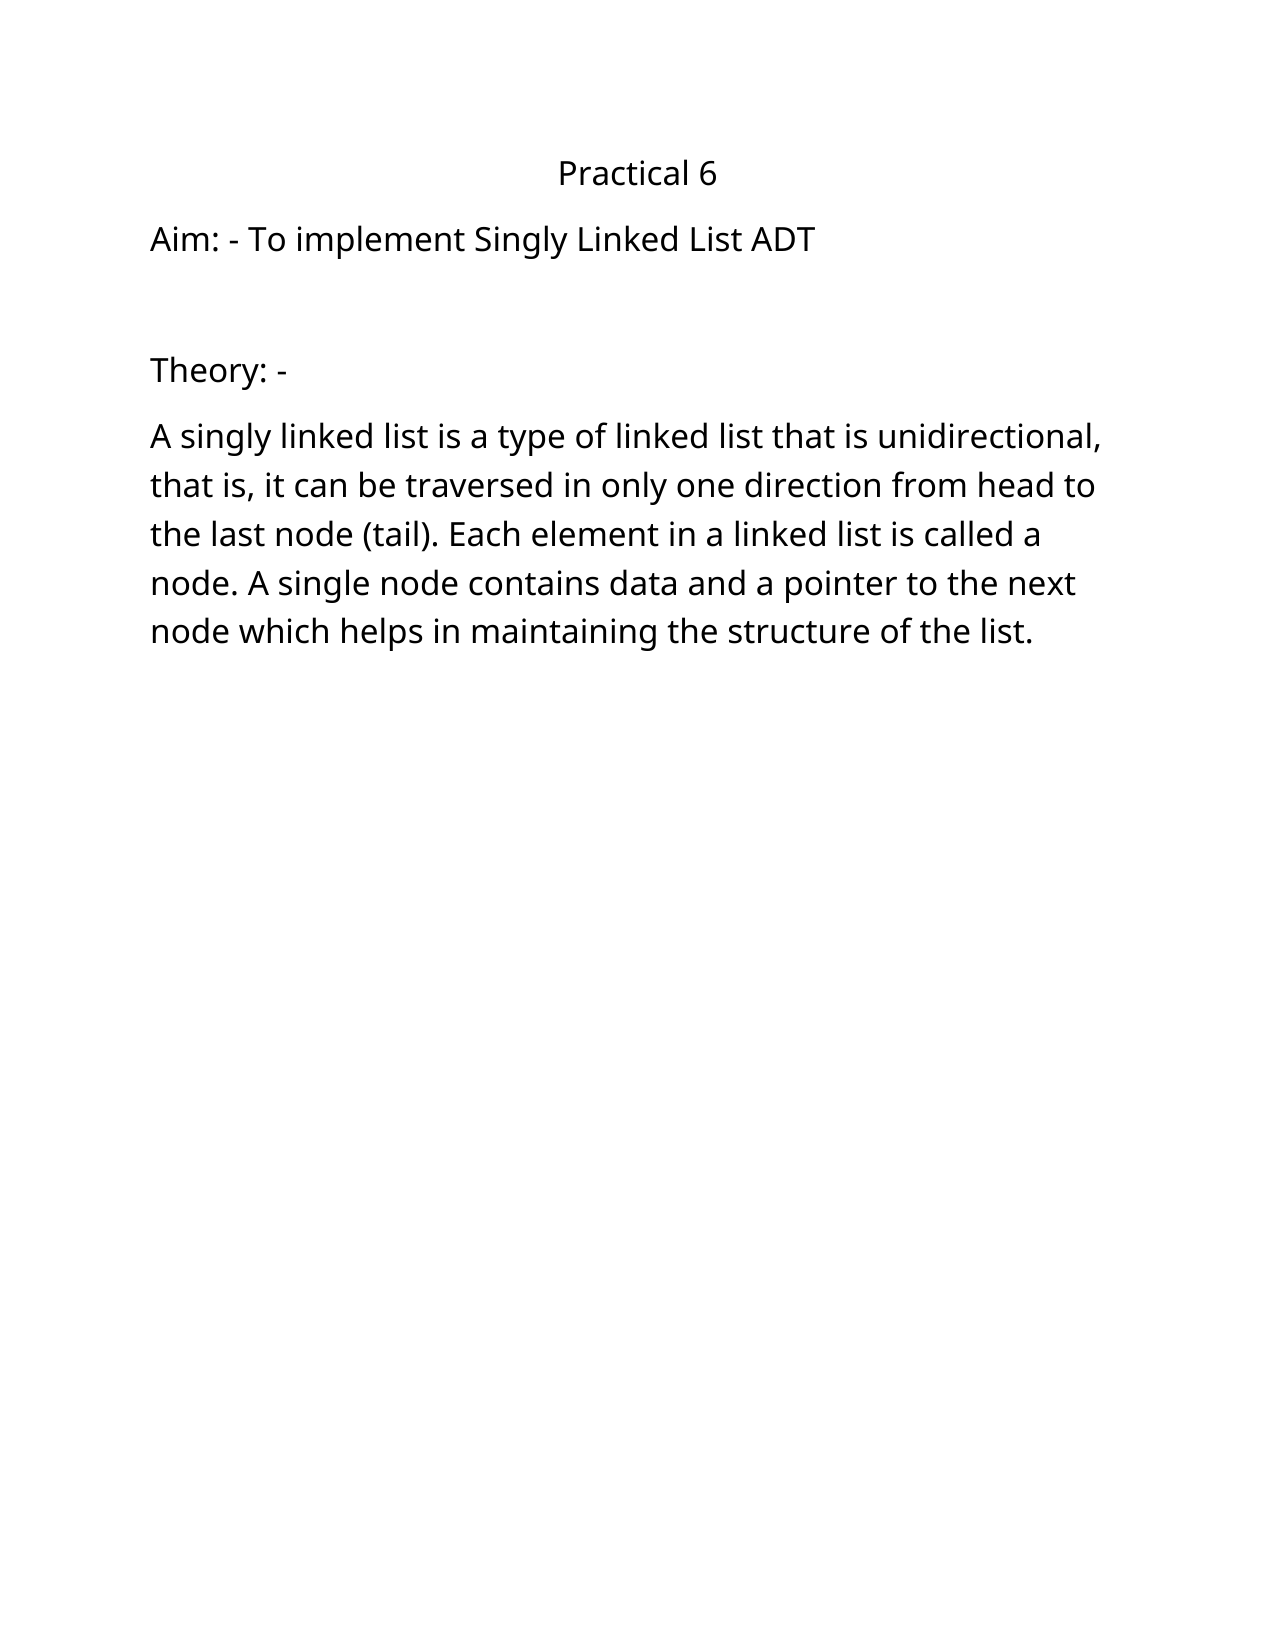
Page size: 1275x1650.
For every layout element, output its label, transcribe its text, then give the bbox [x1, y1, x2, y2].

text Practical 6 [150, 150, 1125, 195]
text Aim: - To implement Singly Linked List ADT [150, 216, 1125, 261]
text A singly linked list is a type of linked list that is unidirectional, that is, it can be traversed in only one direction from head to the last node (tail). Each element in a linked list is called a node. A single node contains data and a pointer to the next node which helps in maintaining the structure of the list. [150, 412, 1125, 654]
text Theory: - [150, 347, 1125, 392]
